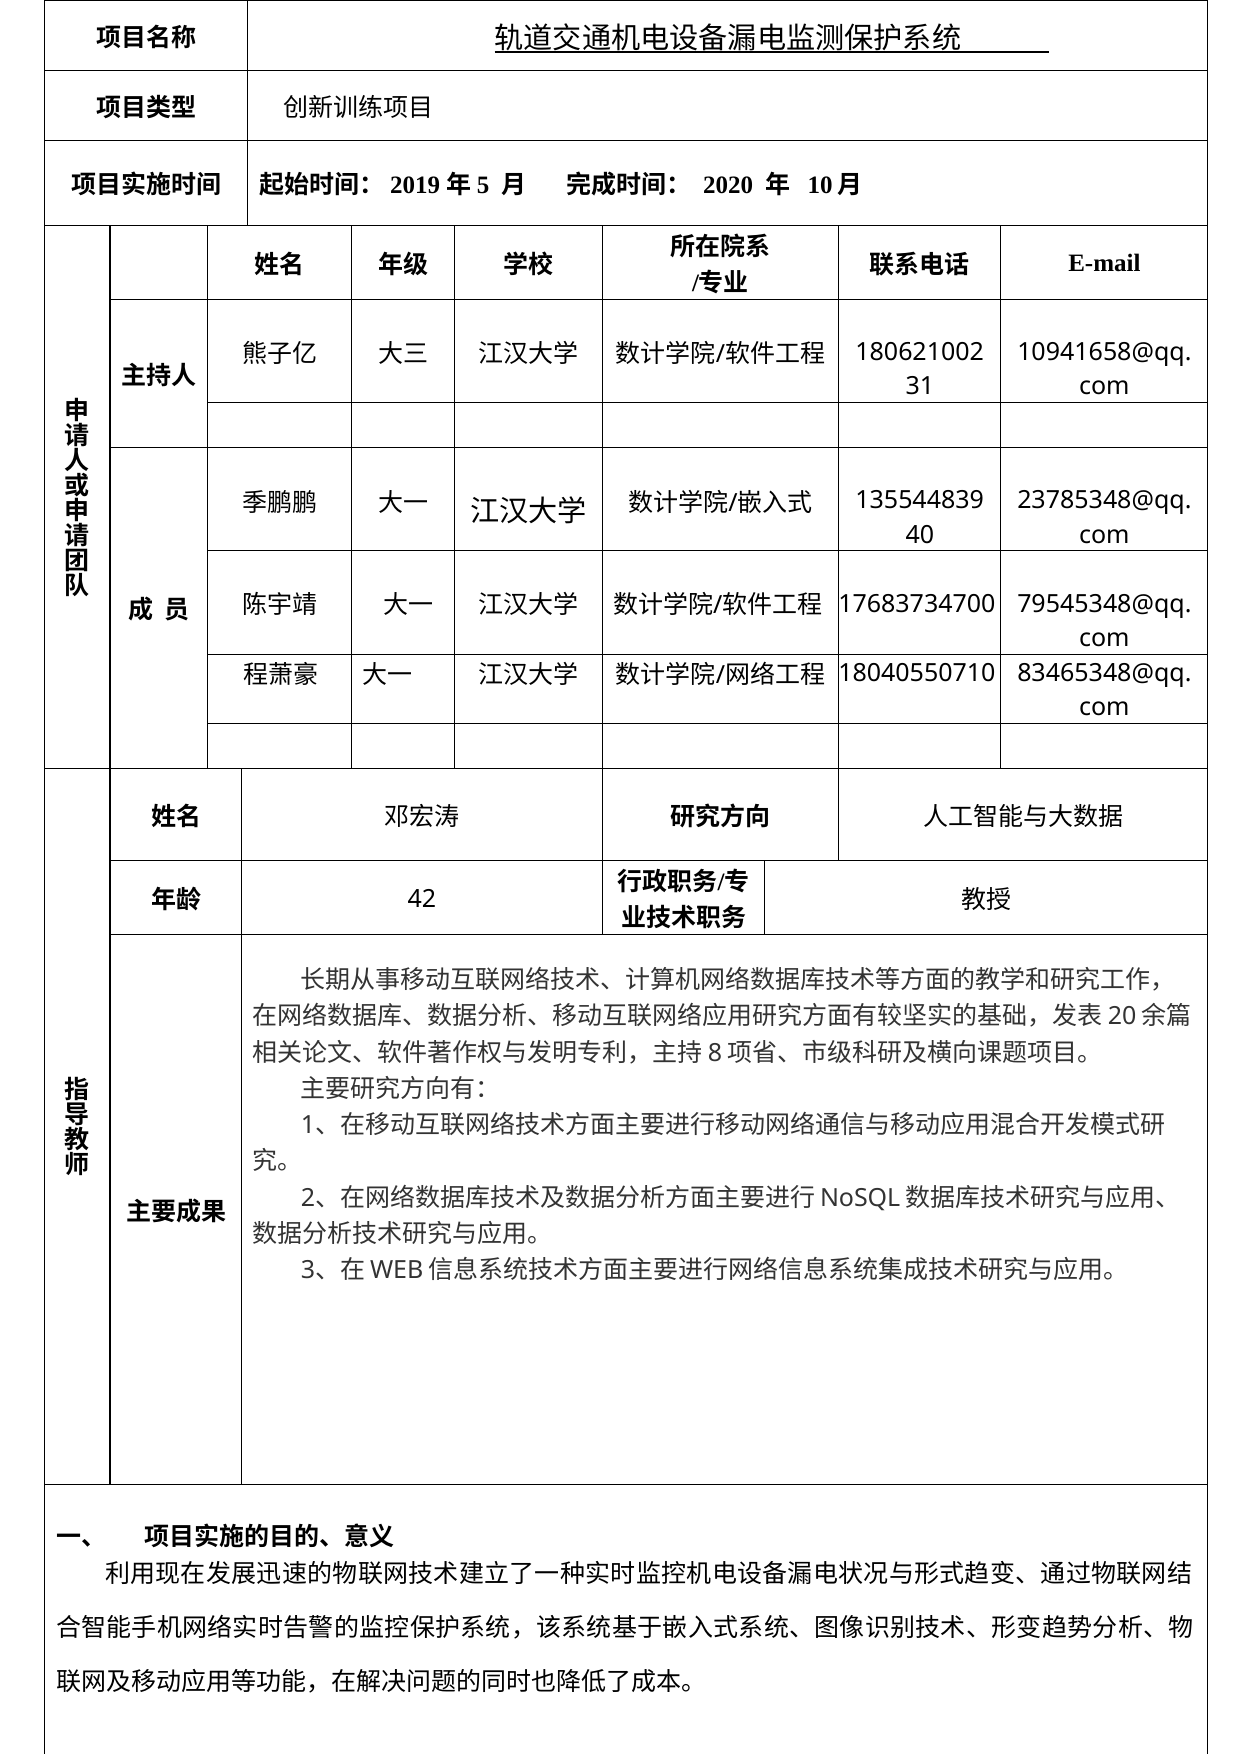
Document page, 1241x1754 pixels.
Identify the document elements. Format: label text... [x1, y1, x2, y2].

table_cell 创新训练项目 [248, 71, 1207, 140]
table_cell 研究方向 [603, 769, 838, 860]
table_cell [352, 403, 454, 447]
table_cell 成 员 [111, 448, 207, 768]
table_cell 大三 [352, 300, 454, 402]
table_cell 行政职务/专业技术职务 [603, 861, 764, 933]
table_cell 数计学院/网络工程 [603, 655, 838, 723]
table_cell 10941658@qq.com [1001, 300, 1207, 402]
table_cell 学校 [455, 226, 602, 298]
table_cell 项目实施时间 [45, 141, 247, 225]
table_cell 数计学院/软件工程 [603, 300, 838, 402]
table_cell 教授 [765, 861, 1207, 933]
table_cell 江汉大学 [455, 655, 602, 723]
table_cell 熊子亿 [208, 300, 351, 402]
table_cell 联系电话 [839, 226, 1000, 298]
table_cell [1001, 403, 1207, 447]
table_cell 79545348@qq.com [1001, 551, 1207, 653]
table_cell 江汉大学 [455, 551, 602, 653]
table_cell 13554483940 [839, 448, 1000, 550]
table_cell 指导教师 [45, 769, 109, 1484]
table_cell [603, 724, 838, 768]
table_cell 项目类型 [45, 71, 247, 140]
table_cell 大一 [352, 655, 454, 723]
table_cell 主持人 [111, 300, 207, 447]
table_cell [455, 724, 602, 768]
table_cell 年龄 [111, 861, 241, 933]
table_cell [208, 724, 351, 768]
table_cell 年级 [352, 226, 454, 298]
table_cell 所在院系 /专业 [603, 226, 838, 298]
table_cell 季鹏鹏 [208, 448, 351, 550]
table_header 项目名称 [45, 1, 247, 70]
table_cell [1001, 724, 1207, 768]
table_cell 江汉大学 [455, 300, 602, 402]
table_cell 长期从事移动互联网络技术、计算机网络数据库技术等方面的教学和研究工作，在网络数据库、数据分析、移动互联网络应用研究方面有较坚实的基础，发表20余篇相关论文、软件著作权与发明专利，主持8项省、市级科研及横向课题项目。 主要研究方向有： 1、在移动互联网络技术方面主要进行移动网络通信与移动应用混合开发模式研究。 2、在网络数据库技术及数据分析方面主要进行NoSQL数据库技术研究与应用、数据分析技术研究与应用。 3、在WEB信息系统技术方面主要进行网络信息系统集成技术研究与应用。 [242, 935, 1207, 1484]
table_header 轨道交通机电设备漏电监测保护系统 [248, 1, 1207, 70]
table_cell 程萧豪 [208, 655, 351, 723]
table_cell 起始时间： 2019 年 5 月 完成时间： 2020 年 10月 [248, 141, 1207, 225]
table_cell 大一 [352, 448, 454, 550]
table_cell 大一 [352, 551, 454, 653]
table_cell [839, 724, 1000, 768]
table_cell 42 [242, 861, 602, 933]
table_cell 18062100231 [839, 300, 1000, 402]
table_cell [208, 403, 351, 447]
table_cell 17683734700 [839, 551, 1000, 653]
table_cell [603, 403, 838, 447]
table_cell 数计学院/嵌入式 [603, 448, 838, 550]
table_cell 83465348@qq.com [1001, 655, 1207, 723]
table_cell [839, 403, 1000, 447]
table_cell [111, 226, 207, 298]
table_cell 江汉大学 [455, 448, 602, 550]
table_cell 人工智能与大数据 [839, 769, 1207, 860]
table_cell 23785348@qq.com [1001, 448, 1207, 550]
table_cell [352, 724, 454, 768]
table_cell 邓宏涛 [242, 769, 602, 860]
table_cell [455, 403, 602, 447]
table_cell 陈宇靖 [208, 551, 351, 653]
table_cell E-mail [1001, 226, 1207, 298]
table_cell 主要成果 [111, 935, 241, 1484]
table_cell 项目实施的目的、意义 利用现在发展迅速的物联网技术建立了一种实时监控机电设备漏电状况与形式趋变、通过物联网结合智能手机网络实时告警的监控保护系统，该系统基于嵌入式系统、图像识别技术、形变趋势分析、物联网及移动应用等功能，在解决问题的同时也降低了成本。 [45, 1485, 1207, 1754]
table_cell 申请人或申请团队 [45, 226, 109, 768]
table_cell 数计学院/软件工程 [603, 551, 838, 653]
table_cell 姓名 [111, 769, 241, 860]
table_cell 18040550710 [839, 655, 1000, 723]
table_cell 姓名 [208, 226, 351, 298]
